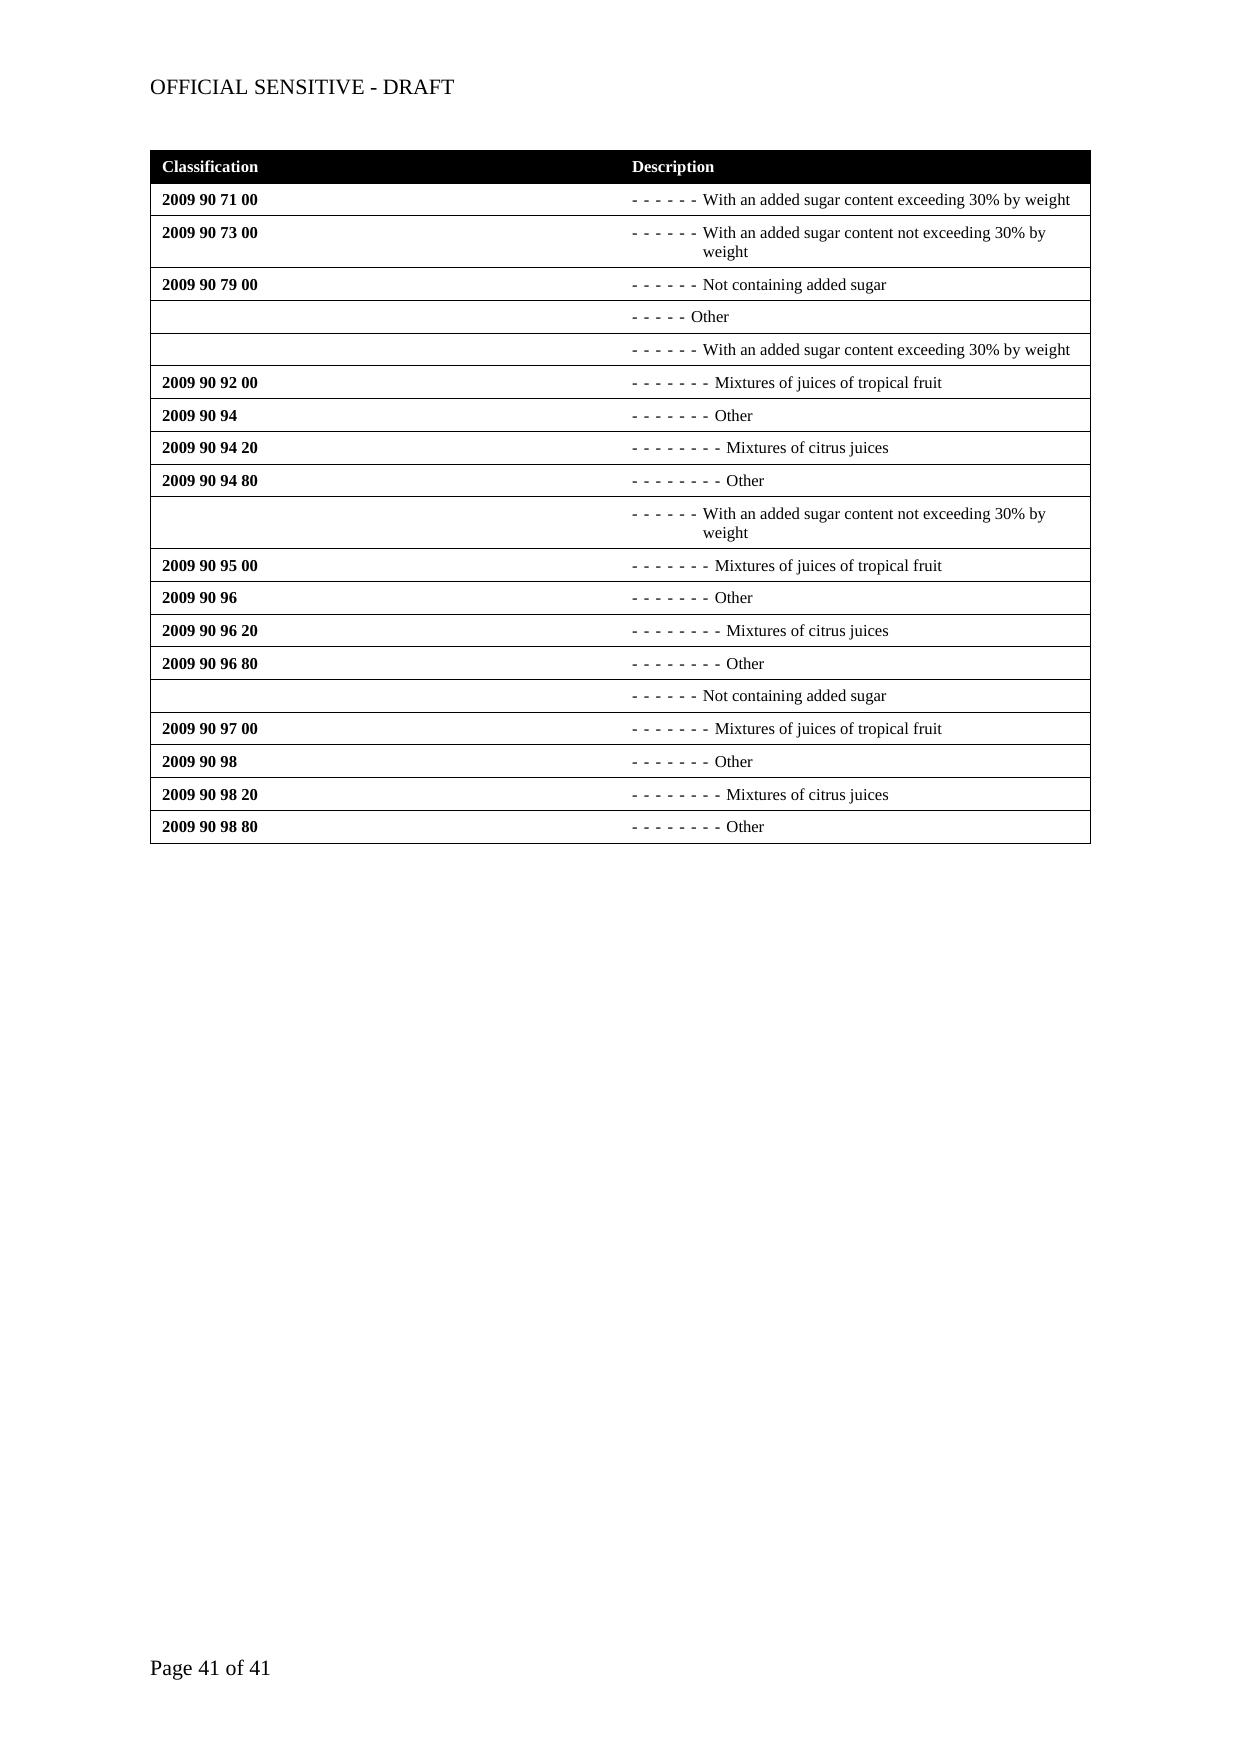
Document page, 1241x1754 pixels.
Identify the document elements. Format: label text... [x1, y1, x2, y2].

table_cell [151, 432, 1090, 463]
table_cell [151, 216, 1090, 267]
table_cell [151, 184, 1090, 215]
table_header Description [621, 151, 1090, 183]
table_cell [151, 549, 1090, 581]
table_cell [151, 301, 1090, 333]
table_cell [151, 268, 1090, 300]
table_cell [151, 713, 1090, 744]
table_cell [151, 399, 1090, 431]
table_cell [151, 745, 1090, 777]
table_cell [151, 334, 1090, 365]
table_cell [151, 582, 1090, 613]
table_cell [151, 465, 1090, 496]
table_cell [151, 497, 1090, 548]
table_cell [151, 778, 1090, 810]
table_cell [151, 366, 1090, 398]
table_header Classification [151, 151, 621, 183]
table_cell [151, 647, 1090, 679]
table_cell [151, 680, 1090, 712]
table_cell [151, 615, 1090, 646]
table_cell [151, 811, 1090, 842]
